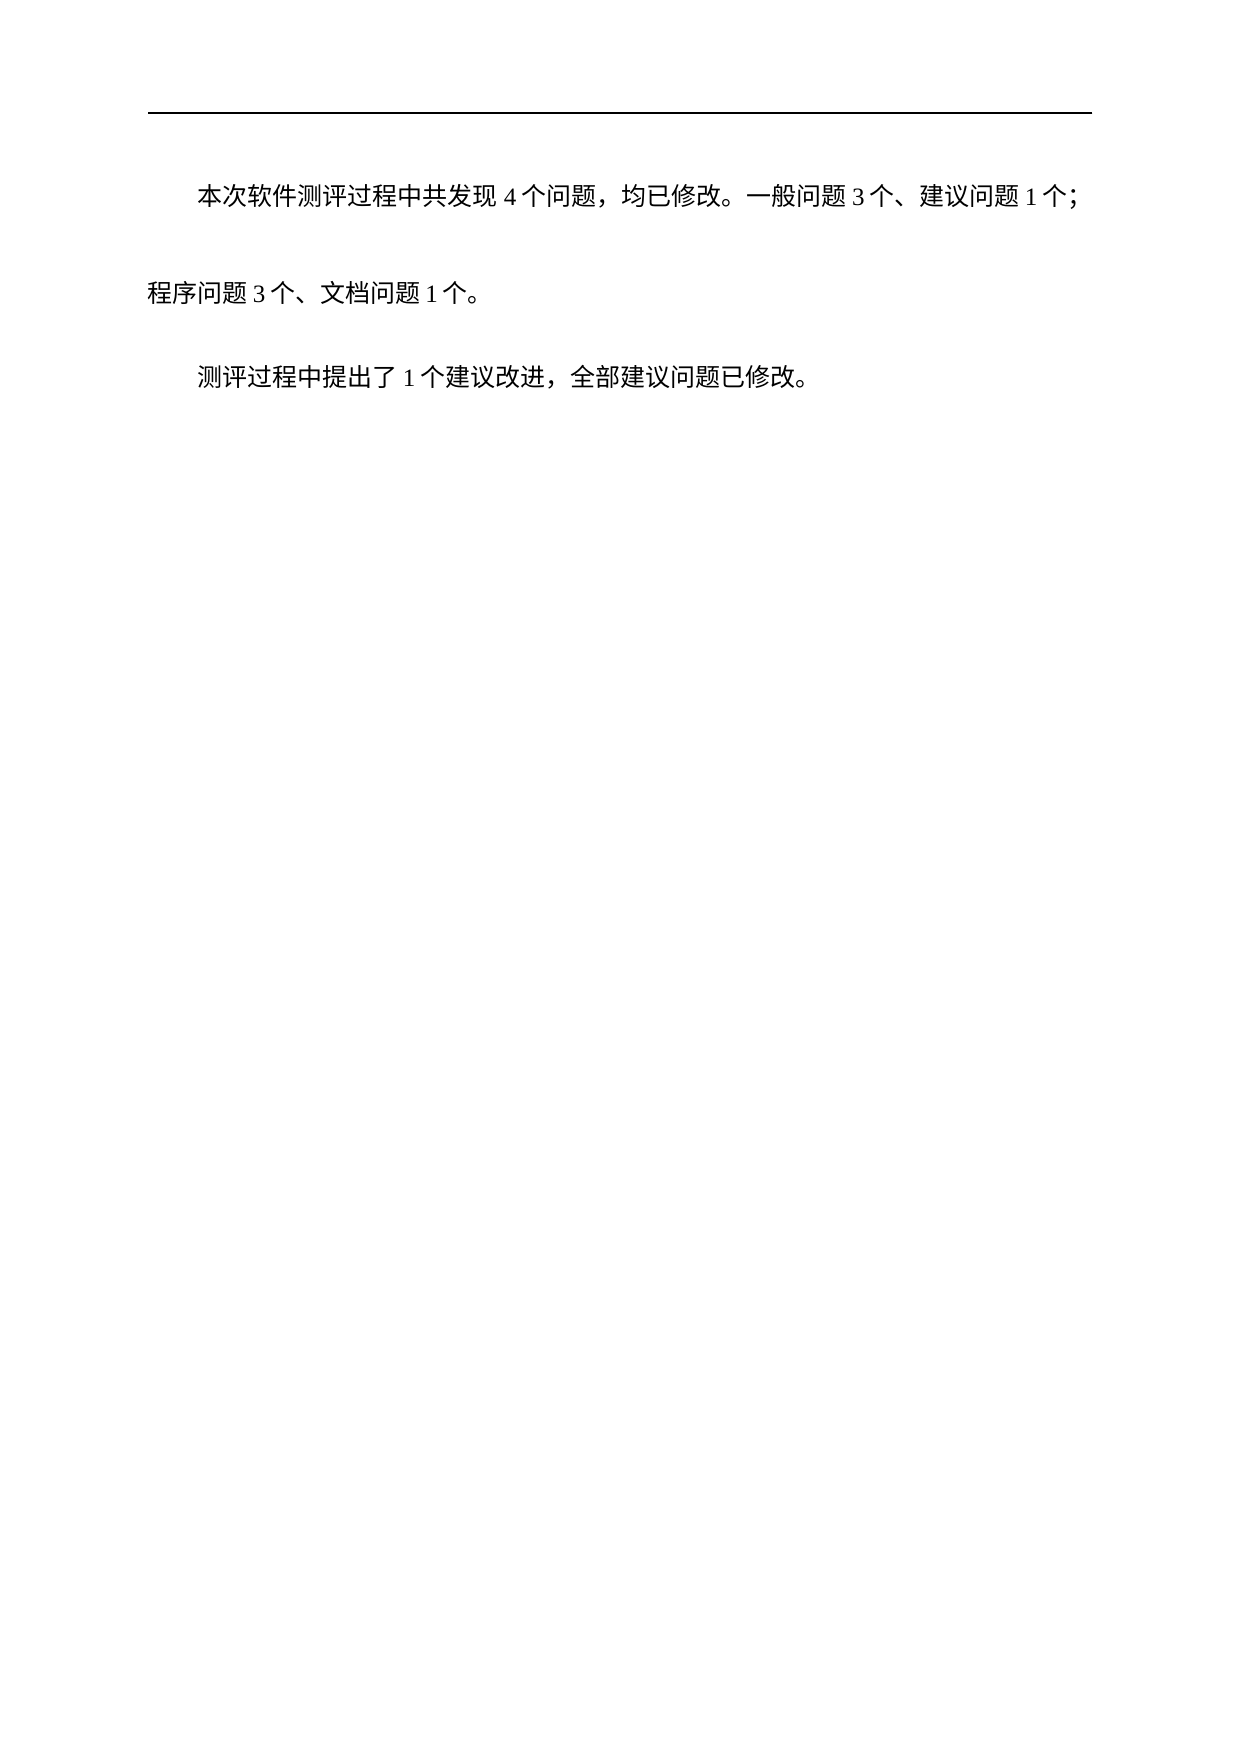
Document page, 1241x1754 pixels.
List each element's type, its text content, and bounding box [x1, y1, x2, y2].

text 本次软件测评过程中共发现4个问题，均已修改。一般问题3个、建议问题1个；程序问题3个、文档问题1个。 [148, 162, 1092, 324]
text 测评过程中提出了1个建议改进，全部建议问题已修改。 [148, 343, 1092, 408]
